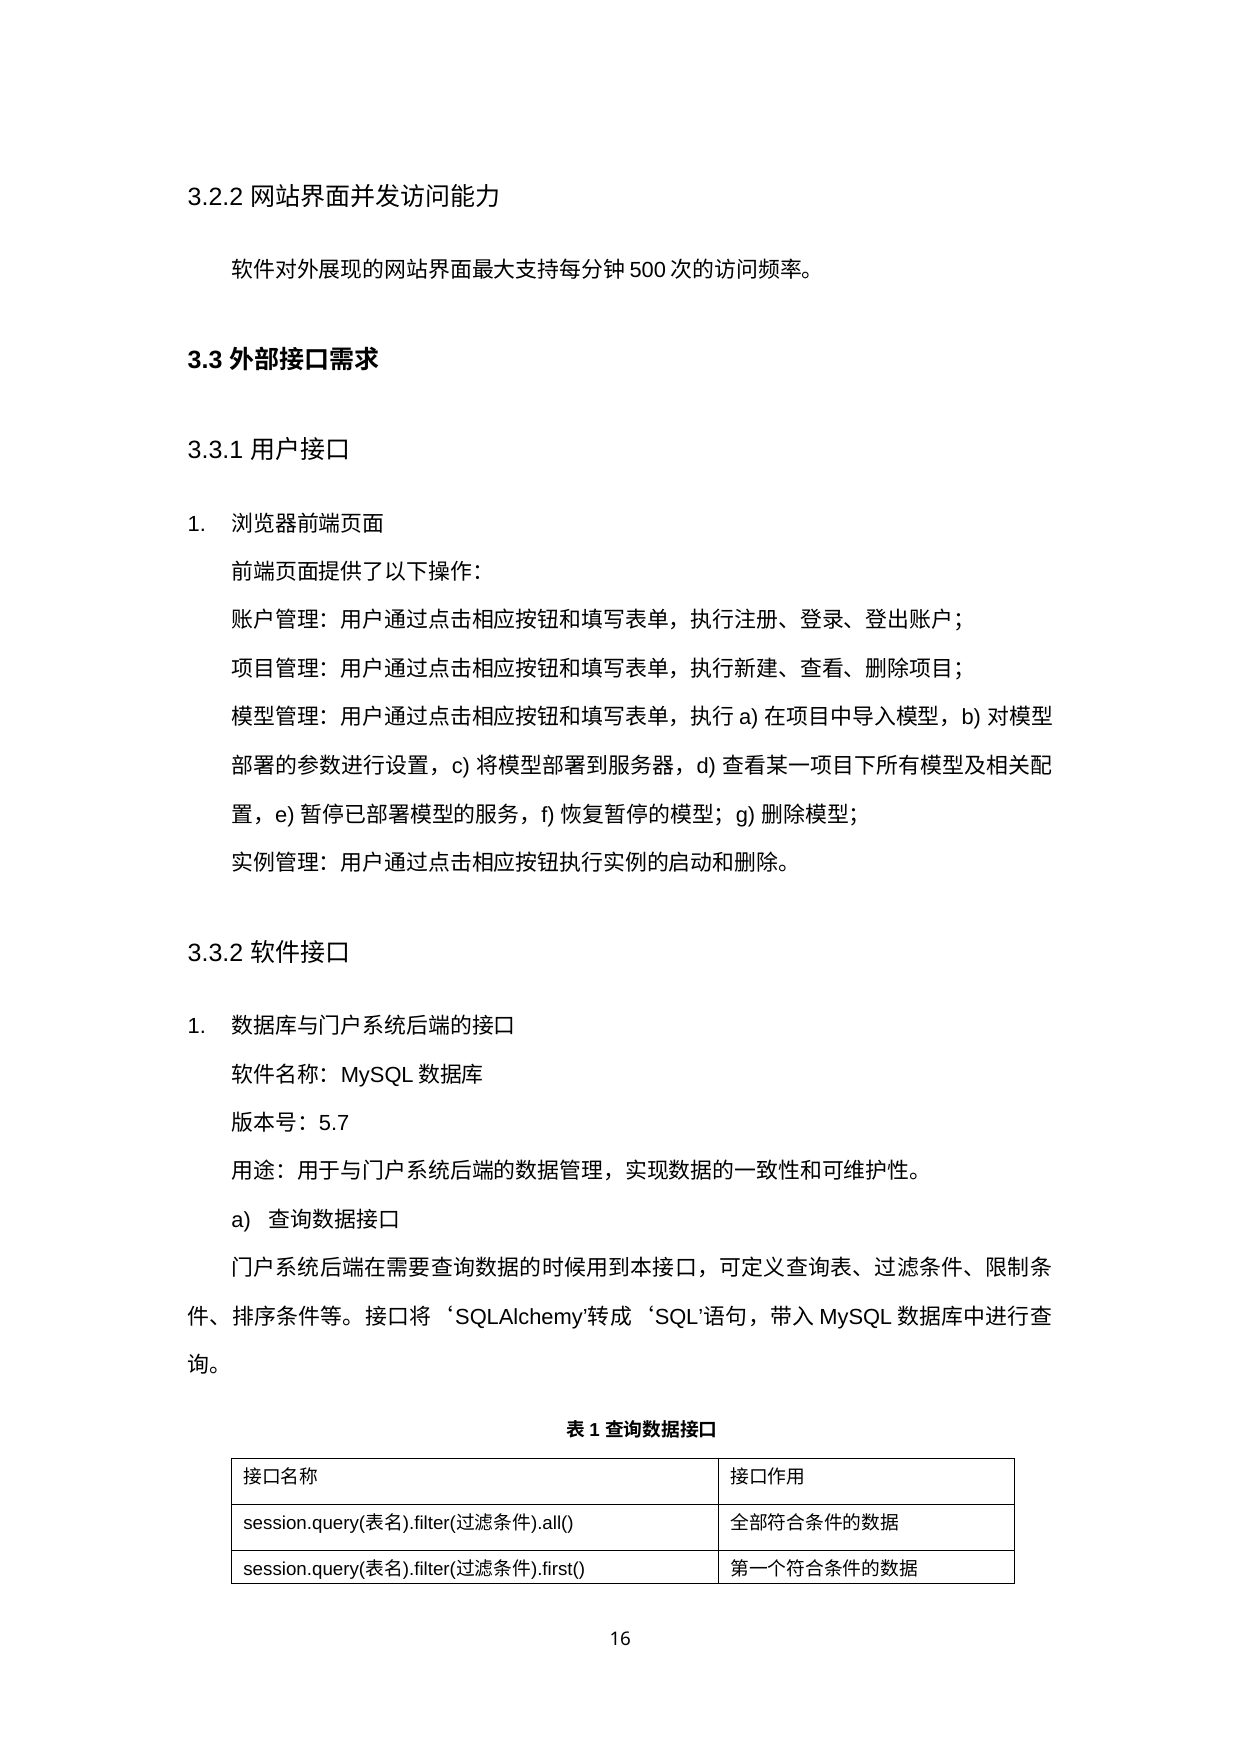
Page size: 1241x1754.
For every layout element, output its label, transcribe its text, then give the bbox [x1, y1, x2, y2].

table_cell session.query(表名).filter(过滤条件).all() [232, 1505, 718, 1550]
text 表1 查询数据接口 [187, 1412, 1053, 1444]
list 查询数据接口 [231, 1201, 1053, 1234]
text 前端页面提供了以下操作： [187, 554, 1053, 586]
text 项目管理：用户通过点击相应按钮和填写表单，执行新建、查看、删除项目； [231, 650, 1053, 683]
subtitle 3.3.2 软件接口 [187, 918, 1053, 983]
table_header 接口名称 [232, 1459, 718, 1504]
text 模型管理：用户通过点击相应按钮和填写表单，执行a) 在项目中导入模型，b) 对模型部署的参数进行设置，c) 将模型部署到服务器，d) 查看某一项目下所有模型及相关配置，e) 暂停已部署模型的服务，f) 恢复暂停的模型；g) 删除模型； [231, 699, 1053, 829]
subtitle 3.3 外部接口需求 [187, 325, 1053, 390]
subtitle 3.2.2 网站界面并发访问能力 [187, 162, 1053, 227]
subtitle 3.3.1 用户接口 [187, 415, 1053, 480]
list 数据库与门户系统后端的接口 [187, 1008, 1053, 1040]
text 软件对外展现的网站界面最大支持每分钟500次的访问频率。 [187, 252, 1053, 284]
text 版本号：5.7 [187, 1104, 1053, 1137]
text 软件名称：MySQL数据库 [187, 1056, 1053, 1089]
table_cell 第一个符合条件的数据 [719, 1551, 1014, 1583]
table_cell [232, 1551, 718, 1583]
table_header 接口作用 [719, 1459, 1014, 1504]
text 实例管理：用户通过点击相应按钮执行实例的启动和删除。 [231, 844, 1053, 877]
table_cell 全部符合条件的数据 [719, 1505, 1014, 1550]
text 用途：用于与门户系统后端的数据管理，实现数据的一致性和可维护性。 [187, 1153, 1053, 1185]
text 账户管理：用户通过点击相应按钮和填写表单，执行注册、登录、登出账户； [231, 602, 1053, 634]
text 门户系统后端在需要查询数据的时候用到本接口，可定义查询表、过滤条件、限制条件、排序条件等。接口将‘SQLAlchemy’转成‘SQL’语句，带入MySQL数据库中进行查询。 [187, 1249, 1053, 1379]
list 浏览器前端页面 [187, 505, 1053, 538]
